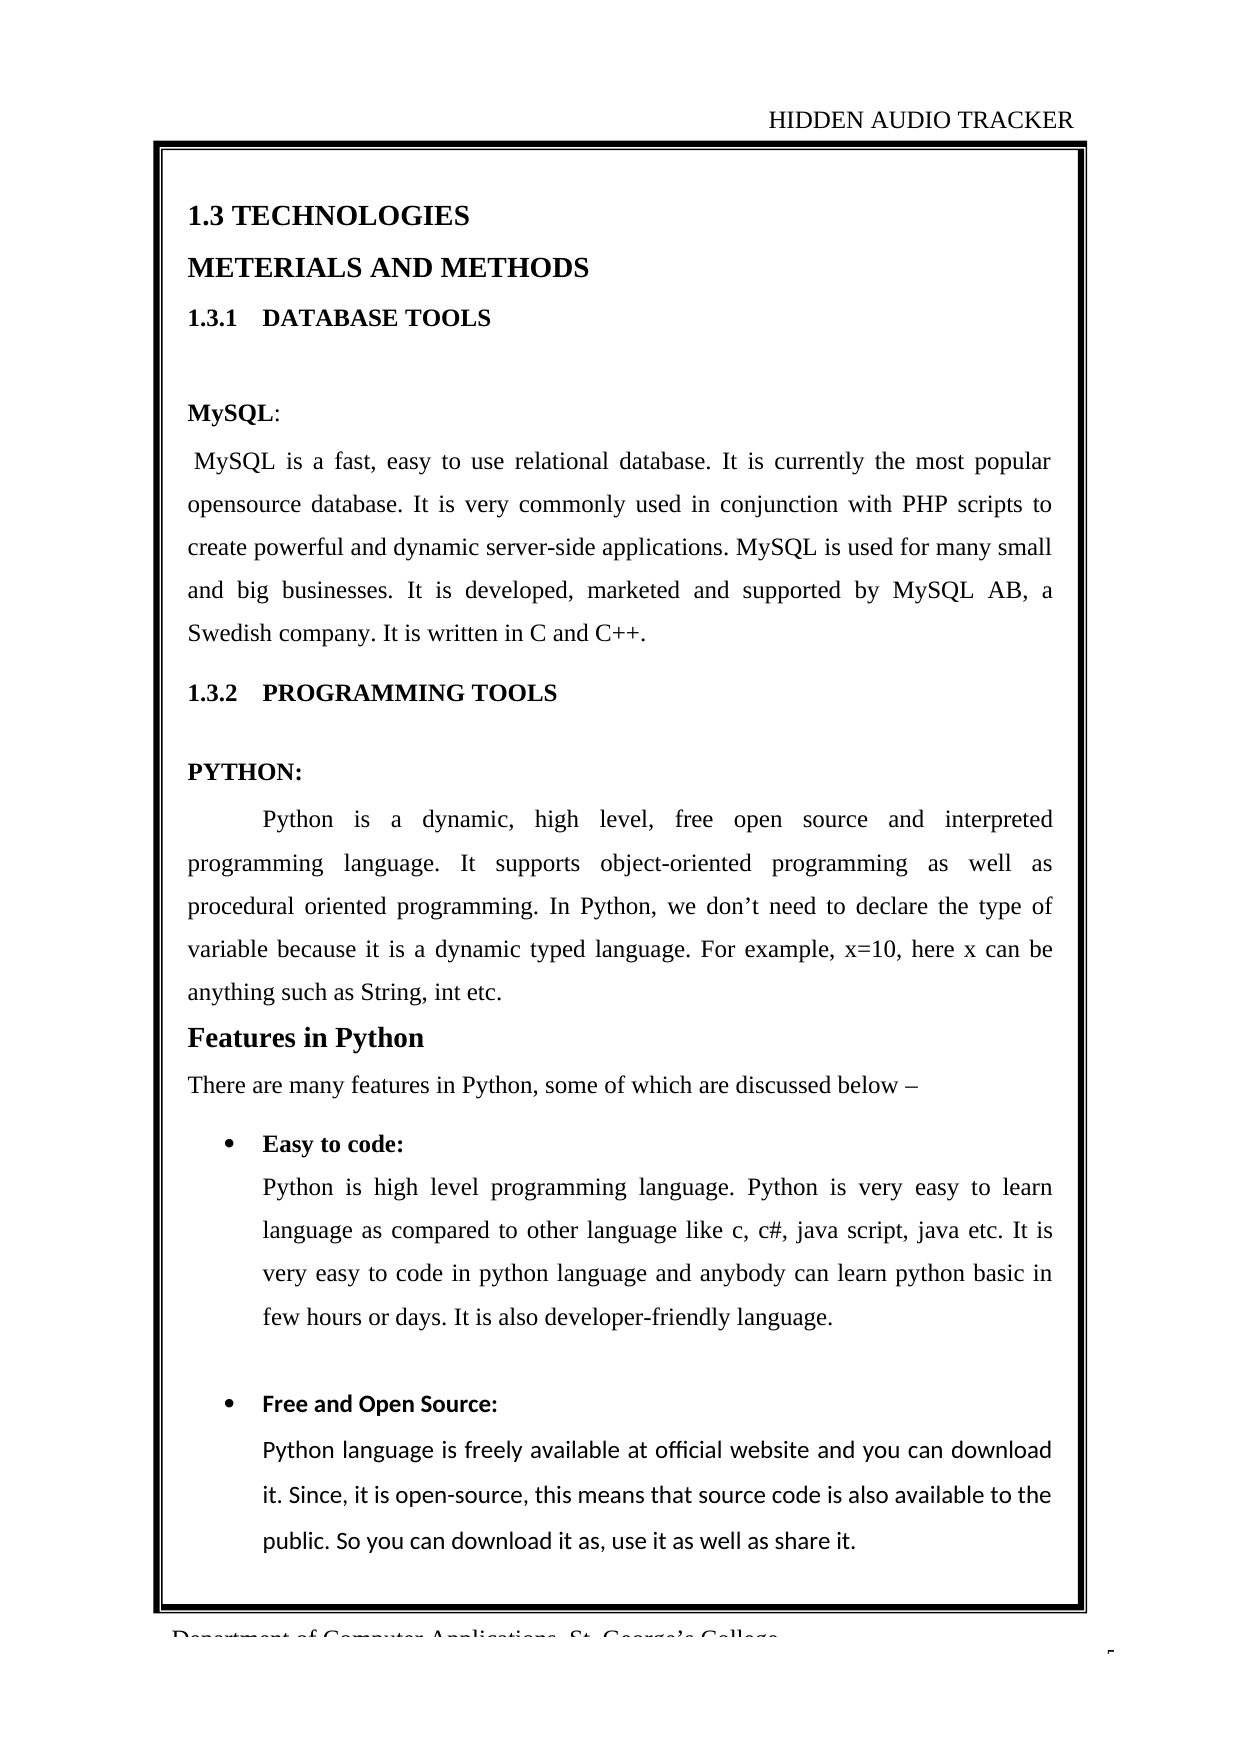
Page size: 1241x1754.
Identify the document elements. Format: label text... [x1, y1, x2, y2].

text MySQL is a fast, easy to use relational database. It is currently the most popular opensource database. It is very commonly used in conjunction with PHP scripts to create powerful and dynamic server-side applications. MySQL is used for many small and big businesses. It is developed, marketed and supported by MySQL AB, a Swedish company. It is written in C and C++. [187, 446, 1053, 647]
text PYTHON: [187, 757, 1065, 786]
subtitle TECHNOLOGIES METERIALS AND METHODS [187, 198, 590, 284]
text Python is a dynamic, high level, free open source and interpreted programming language. It supports object-oriented programming as well as procedural oriented programming. In Python, we don’t need to declare the type of variable because it is a dynamic typed language. For example, x=10, here x can be anything such as String, int etc. [187, 804, 1053, 1006]
text There are many features in Python, some of which are discussed below – [187, 1070, 1065, 1099]
subtitle Features in Python [187, 1020, 1065, 1054]
text Python is high level programming language. Python is very easy to learn language as compared to other language like c, c#, java script, java etc. It is very easy to code in python language and anybody can learn python basic in few hours or days. It is also developer-friendly language. [262, 1172, 1053, 1330]
subtitle DATABASE TOOLS [187, 303, 1065, 332]
text Python language is freely available at official website and you can download it. Since, it is open-source, this means that source code is also available to the public. So you can download it as, use it as well as share it. [262, 1434, 1053, 1556]
subtitle PROGRAMMING TOOLS [187, 678, 1065, 707]
subtitle Free and Open Source: [225, 1388, 1065, 1419]
text MySQL: [187, 398, 1065, 427]
subtitle Easy to code: [225, 1129, 1065, 1158]
